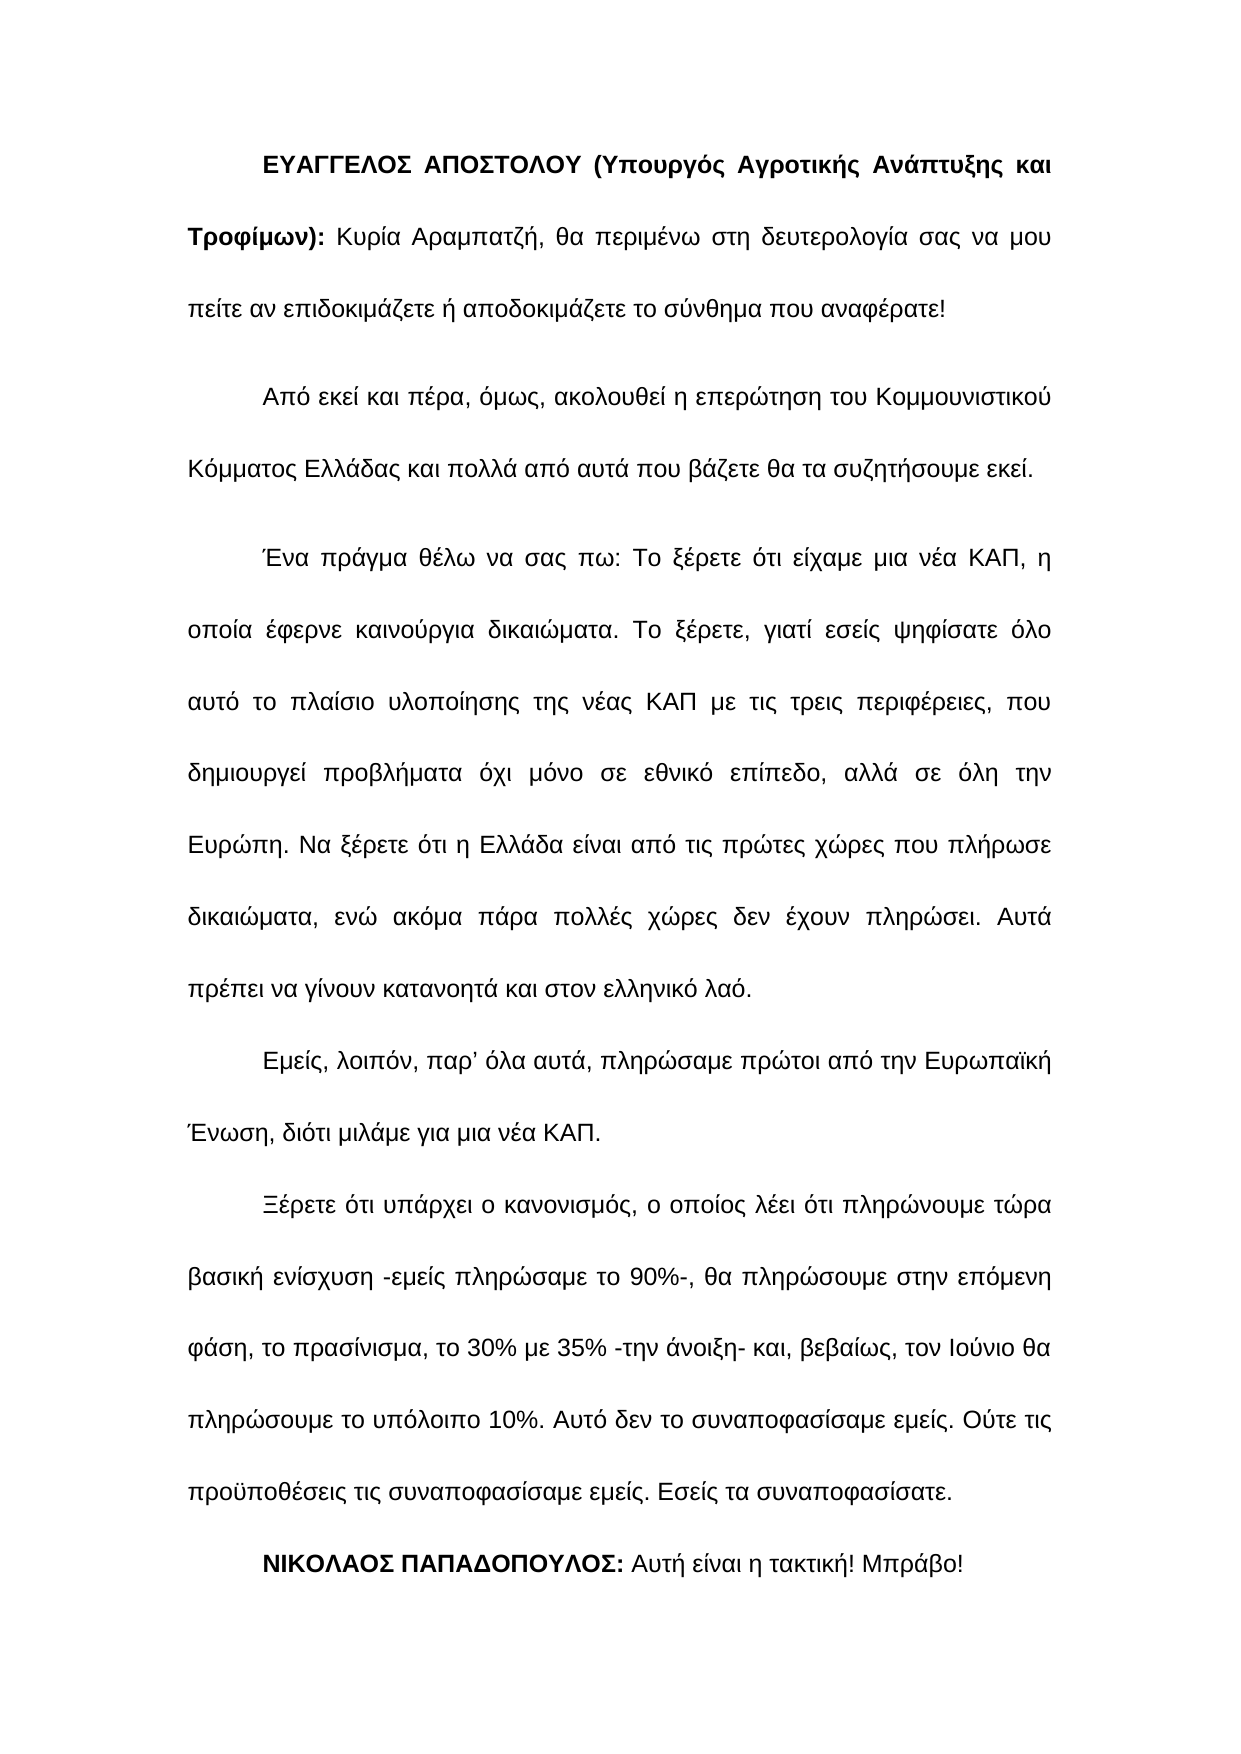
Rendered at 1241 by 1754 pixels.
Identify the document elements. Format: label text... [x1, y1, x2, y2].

text Εμείς, λοιπόν, παρ’ όλα αυτά, πληρώσαμε πρώτοι από την Ευρωπαϊκή Ένωση, διότι μιλάμε για μια νέα ΚΑΠ. [187, 1046, 1053, 1146]
text Ξέρετε ότι υπάρχει ο κανονισμός, ο οποίος λέει ότι πληρώνουμε τώρα βασική ενίσχυση -εμείς πληρώσαμε το 90%-, θα πληρώσουμε στην επόμενη φάση, το πρασίνισμα, το 30% με 35% -την άνοιξη- και, βεβαίως, τον Ιούνιο θα πληρώσουμε το υπόλοιπο 10%. Αυτό δεν το συναποφασίσαμε εμείς. Ούτε τις προϋποθέσεις τις συναποφασίσαμε εμείς. Εσείς τα συναποφασίσατε. [187, 1189, 1053, 1506]
text ΝΙΚΟΛΑΟΣ ΠΑΠΑΔΟΠΟΥΛΟΣ: Αυτή είναι η τακτική! Μπράβο! [187, 1549, 1053, 1578]
text Ένα πράγμα θέλω να σας πω: Το ξέρετε ότι είχαμε μια νέα ΚΑΠ, η οποία έφερνε καινούργια δικαιώματα. Το ξέρετε, γιατί εσείς ψηφίσατε όλο αυτό το πλαίσιο υλοποίησης της νέας ΚΑΠ με τις τρεις περιφέρειες, που δημιουργεί προβλήματα όχι μόνο σε εθνικό επίπεδο, αλλά σε όλη την Ευρώπη. Να ξέρετε ότι η Ελλάδα είναι από τις πρώτες χώρες που πλήρωσε δικαιώματα, ενώ ακόμα πάρα πολλές χώρες δεν έχουν πληρώσει. Αυτά πρέπει να γίνουν κατανοητά και στον ελληνικό λαό. [187, 543, 1053, 1003]
text Από εκεί και πέρα, όμως, ακολουθεί η επερώτηση του Κομμουνιστικού Κόμματος Ελλάδας και πολλά από αυτά που βάζετε θα τα συζητήσουμε εκεί. [187, 382, 1053, 483]
text ΕΥΑΓΓΕΛΟΣ ΑΠΟΣΤΟΛΟΥ (Υπουργός Αγροτικής Ανάπτυξης και Τροφίμων): Κυρία Αραμπατζή, θα περιμένω στη δευτερολογία σας να μου πείτε αν επιδοκιμάζετε ή αποδοκιμάζετε το σύνθημα που αναφέρατε! [187, 150, 1053, 322]
